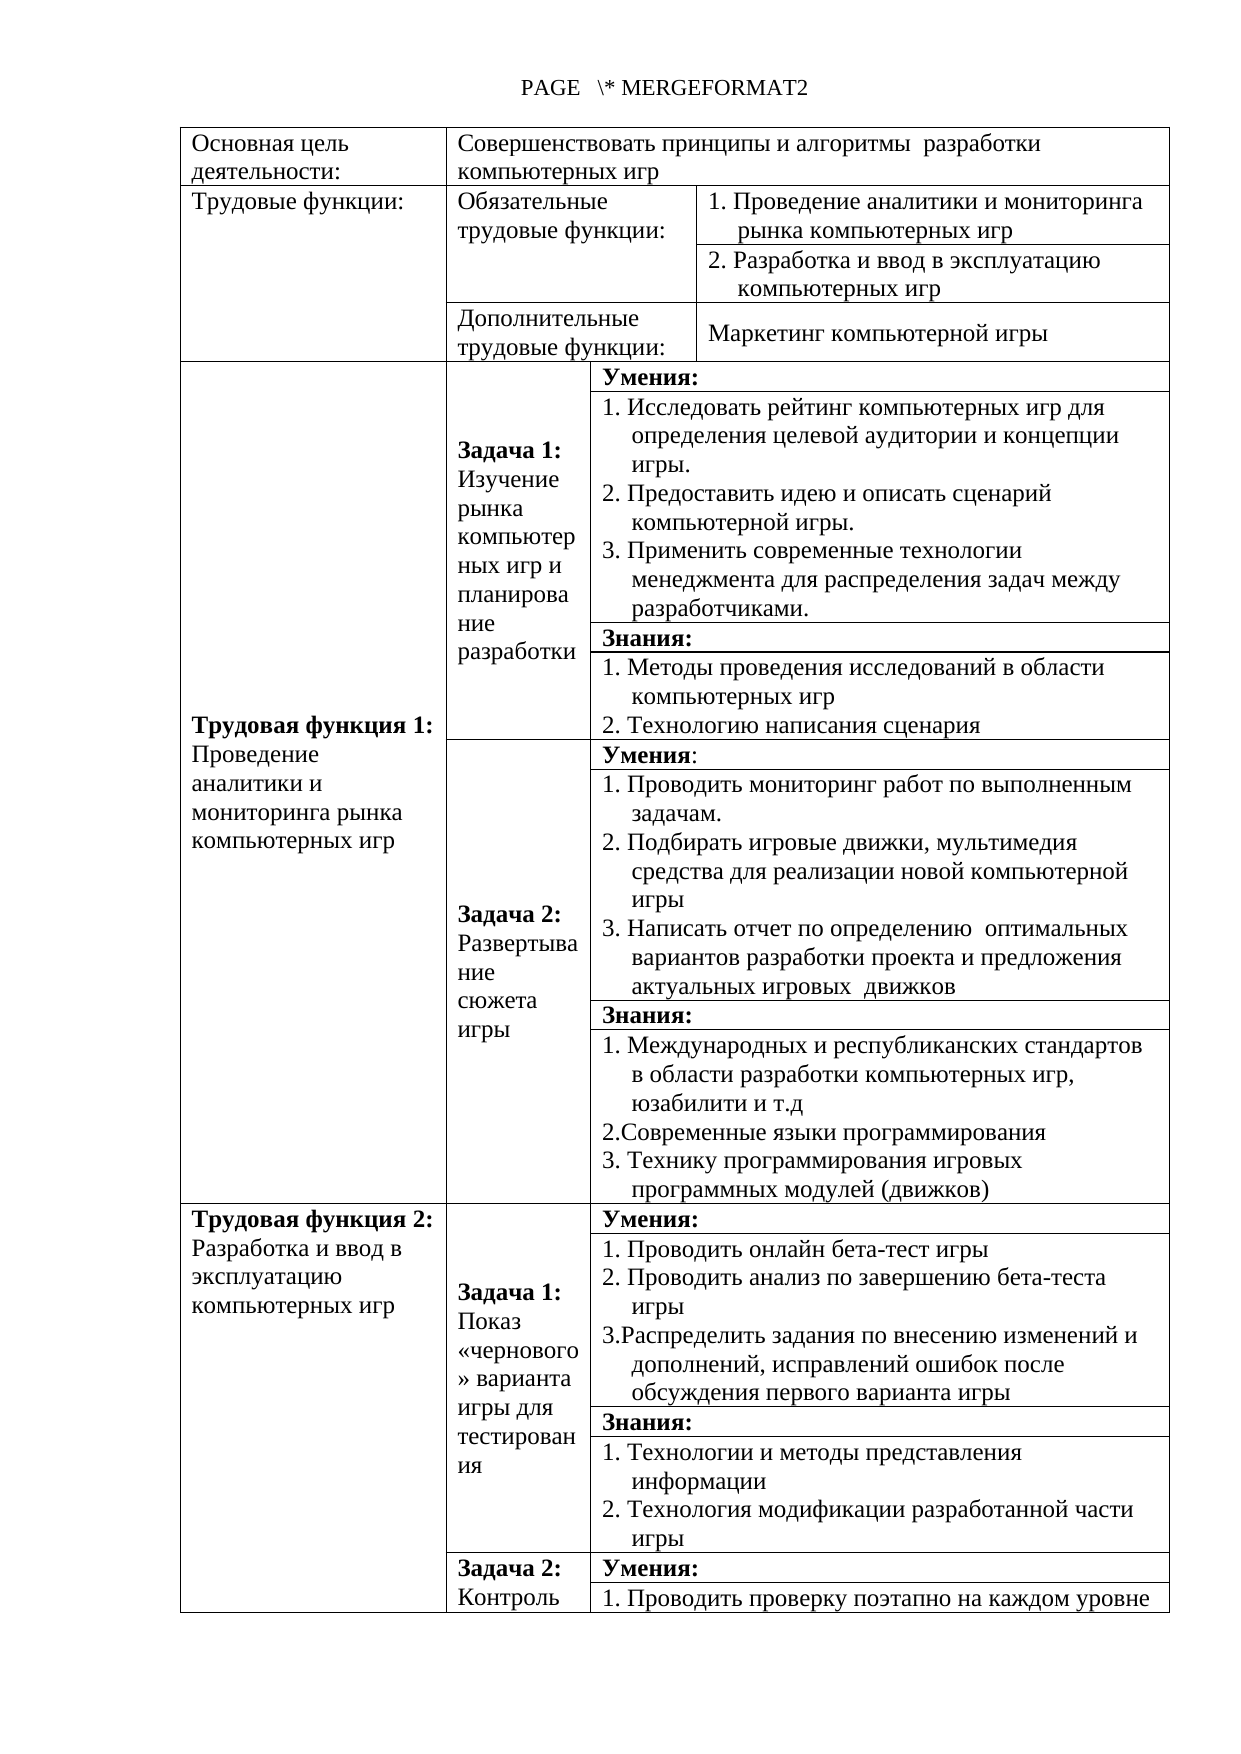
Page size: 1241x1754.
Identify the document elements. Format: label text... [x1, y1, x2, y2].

table_cell Основная цель деятельности: [181, 128, 446, 185]
table_cell 1. Проведение аналитики и мониторинга рынка компьютерных игр [697, 186, 1169, 244]
table_cell Задача 2: Контроль над качеством разработки компьютерной игры [447, 1553, 590, 1612]
table_cell Умения: [591, 1204, 1169, 1233]
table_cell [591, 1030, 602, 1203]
table_cell Задача 1: Изучение рынка компьютерных игр и планирование разработки [447, 362, 590, 739]
table_cell Знания: [591, 623, 1169, 651]
table_cell Дополнительные трудовые функции: [447, 303, 696, 361]
table_cell Обязательные трудовые функции: [447, 186, 696, 302]
table_cell Трудовая функция 1: Проведение аналитики и мониторинга рынка компьютерных игр [181, 362, 446, 1203]
table_cell Задача 2: Развертывание сюжета игры [447, 740, 590, 1203]
table_cell Совершенствовать принципы и алгоритмы разработки компьютерных игр [659, 128, 1169, 185]
table_cell 1. Проводить онлайн бета-тест игры 2. Проводить анализ по завершению бета-теста игры 3.Распределить задания по внесению изменений и дополнений, исправлений ошибок после обсуждения первого варианта игры [591, 1234, 1169, 1406]
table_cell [591, 1583, 1169, 1612]
table_cell Задача 1: Показ «чернового» варианта игры для тестирования [447, 1204, 590, 1552]
table_cell Маркетинг компьютерной игры [697, 303, 1169, 361]
table_cell 1. Методы проведения исследований в области компьютерных игр 2. Технологию написания сценария [591, 653, 1169, 739]
table_cell 1. Проводить мониторинг работ по выполненным задачам. 2. Подбирать игровые движки, мультимедия средства для реализации новой компьютерной игры 3. Написать отчет по определению оптимальных вариантов разработки проекта и предложения актуальных игровых движков [591, 770, 1169, 999]
table_cell 1. Технологии и методы представления информации 2. Технология модификации разработанной части игры [591, 1437, 1169, 1552]
table_cell 1. Исследовать рейтинг компьютерных игр для определения целевой аудитории и концепции игры. 2. Предоставить идею и описать сценарий компьютерной игры. 3. Применить современные технологии менеджмента для распределения задач между разработчиками. [591, 392, 1169, 622]
table_cell Знания: [591, 1001, 1169, 1029]
table_cell Трудовая функция 2: Разработка и ввод в эксплуатацию компьютерных игр [181, 1204, 446, 1612]
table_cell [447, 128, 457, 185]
table_cell Умения: [591, 740, 1169, 768]
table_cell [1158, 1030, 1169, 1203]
table_cell Трудовые функции: [181, 186, 446, 361]
table_cell 2. Разработка и ввод в эксплуатацию компьютерных игр [697, 245, 1169, 302]
table_cell Умения: [591, 362, 1169, 391]
